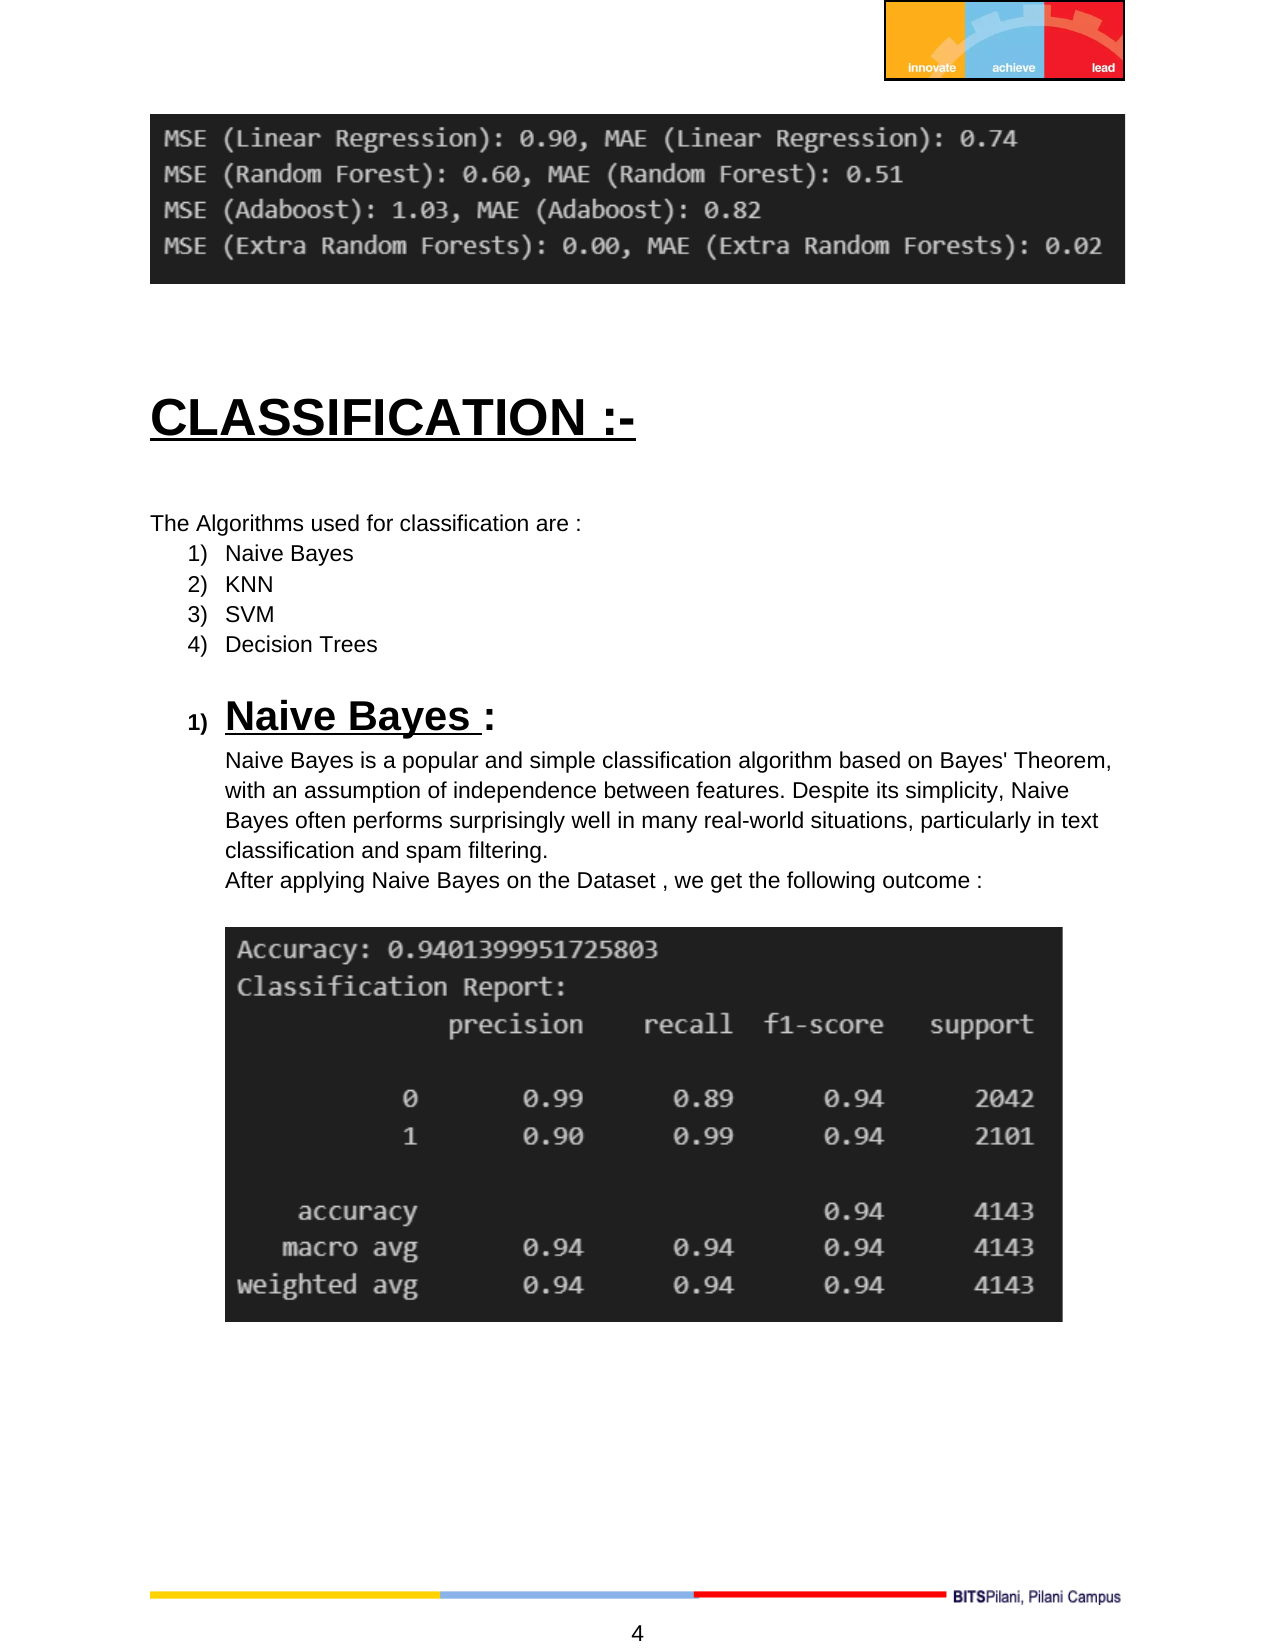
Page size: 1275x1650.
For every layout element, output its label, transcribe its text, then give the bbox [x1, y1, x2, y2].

picture [150, 1589, 1125, 1605]
text CLASSIFICATION :- [150, 386, 1125, 446]
list Decision Trees [187, 631, 1125, 657]
list SVM [187, 601, 1125, 627]
list KNN [187, 571, 1125, 597]
text The Algorithms used for classification are : [150, 510, 1125, 537]
text Naive Bayes is a popular and simple classification algorithm based on Bayes' Theorem, with an assumption of independence between features. Despite its simplicity, Naive Bayes often performs surprisingly well in many real-world situations, particularly in text classification and spam filtering. [225, 747, 1125, 863]
list Naive Bayes [187, 540, 1125, 567]
picture [886, 2, 1123, 78]
list Naive Bayes : [187, 691, 1125, 739]
text After applying Naive Bayes on the Dataset , we get the following outcome : [225, 867, 1125, 894]
picture [150, 114, 1125, 284]
picture [225, 927, 1063, 1322]
